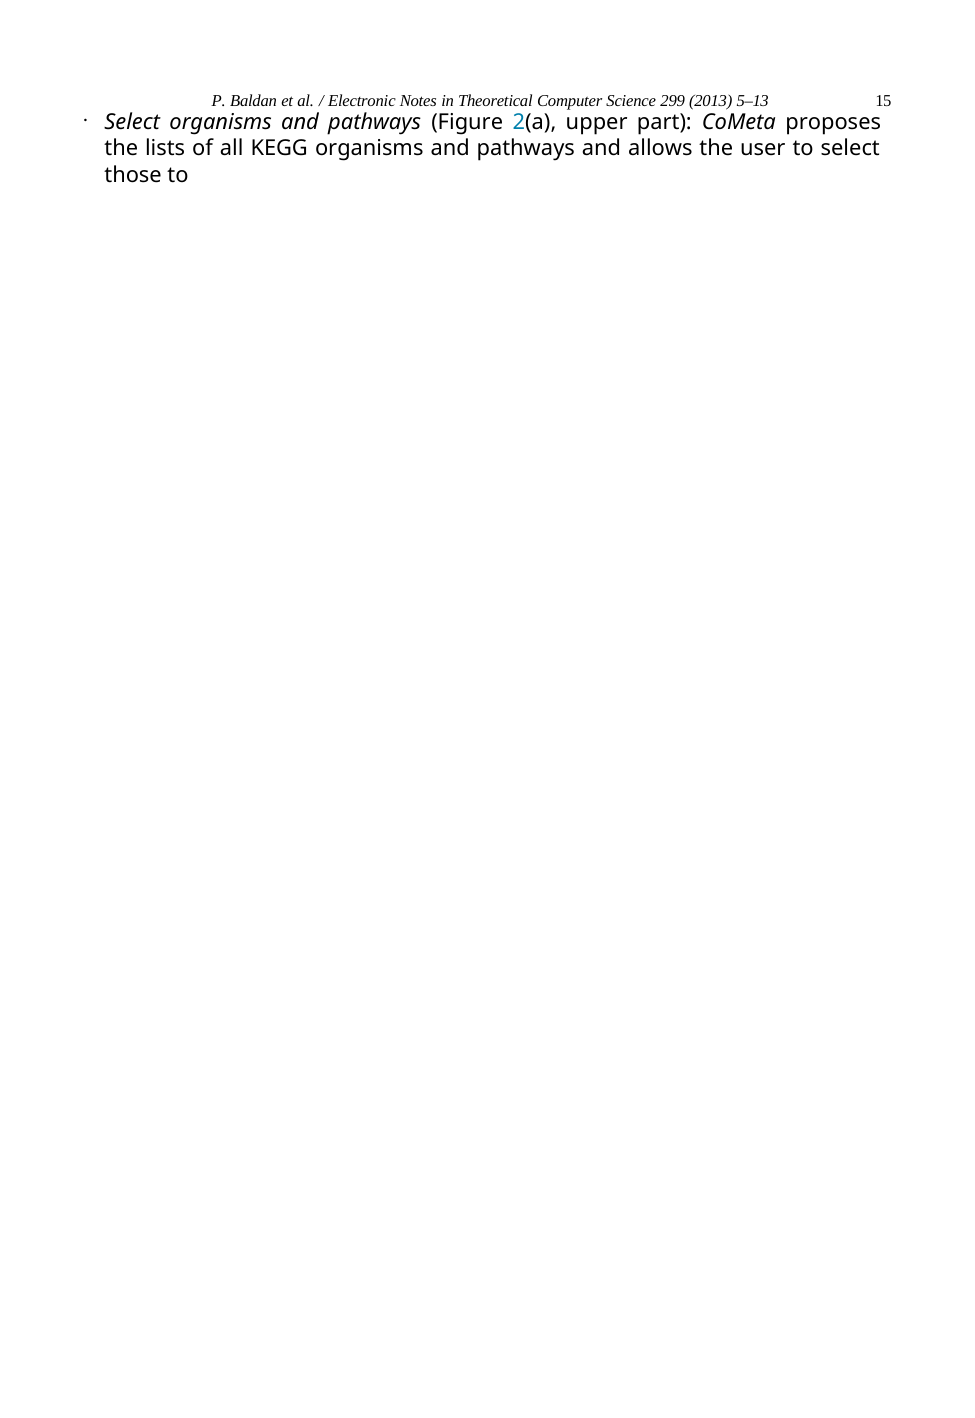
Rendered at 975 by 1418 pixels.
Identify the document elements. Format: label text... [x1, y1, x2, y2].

list Select organisms and pathways (Figure 2(a), upper part): CoMeta proposes the lists of all KEGG organisms and pathways and allows the user to select those to [83, 108, 881, 189]
